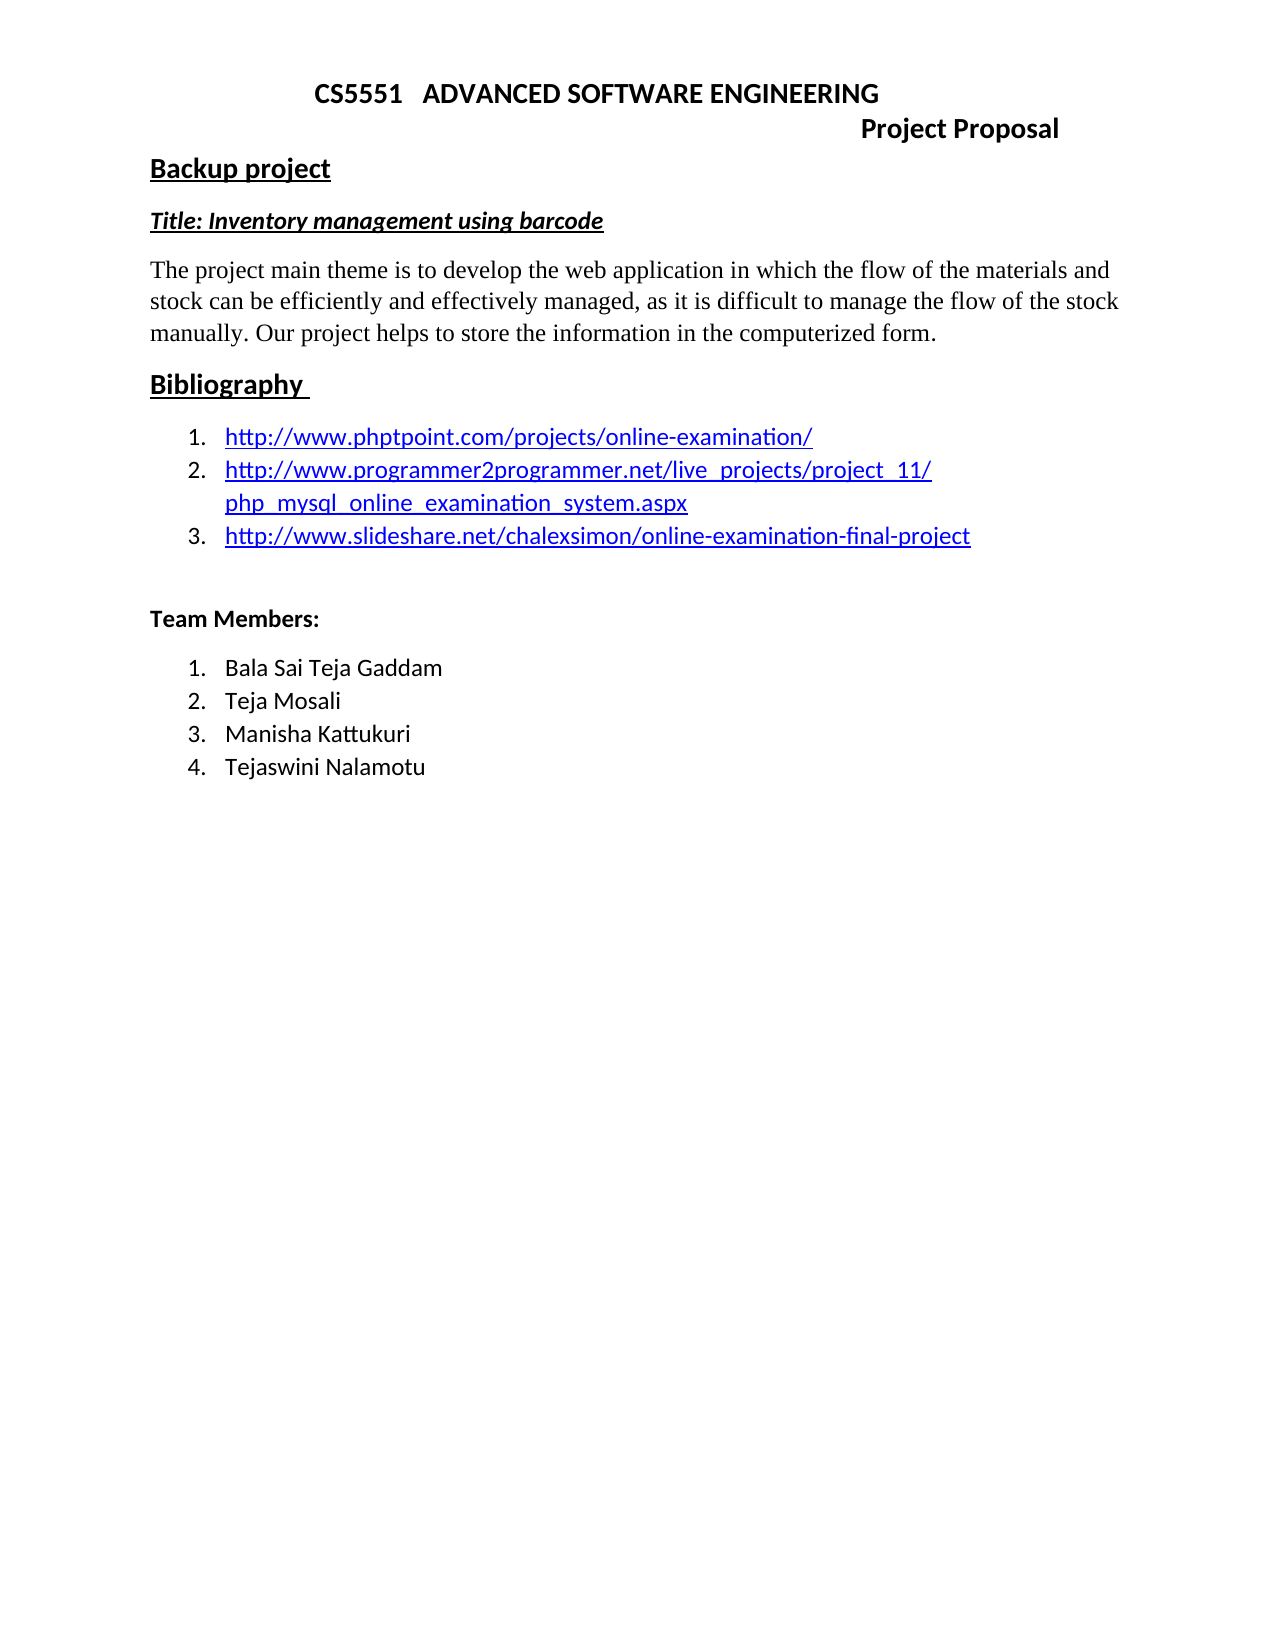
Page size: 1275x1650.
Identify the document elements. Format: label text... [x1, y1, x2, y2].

text The project main theme is to develop the web application in which the flow of the materials and stock can be efficiently and effectively managed, as it is difficult to manage the flow of the stock manually. Our project helps to store the information in the computerized form. [150, 255, 1125, 347]
text Title: Inventory management using barcode [150, 205, 1125, 236]
list Bala Sai Teja Gaddam [187, 652, 1125, 683]
list http://www.slideshare.net/chalexsimon/online-examination-final-project [187, 520, 1125, 551]
list Tejaswini Nalamotu [187, 751, 1125, 782]
text Bibliography [150, 366, 1125, 402]
text Team Members: [150, 603, 1125, 633]
list Teja Mosali [187, 685, 1125, 716]
list http://www.phptpoint.com/projects/online-examination/ [187, 422, 1125, 452]
list Manisha Kattukuri [187, 718, 1125, 749]
text Backup project [150, 150, 1125, 186]
list http://www.programmer2programmer.net/live_projects/project_11/php_mysql_online_examination_system.aspx [187, 454, 1125, 518]
